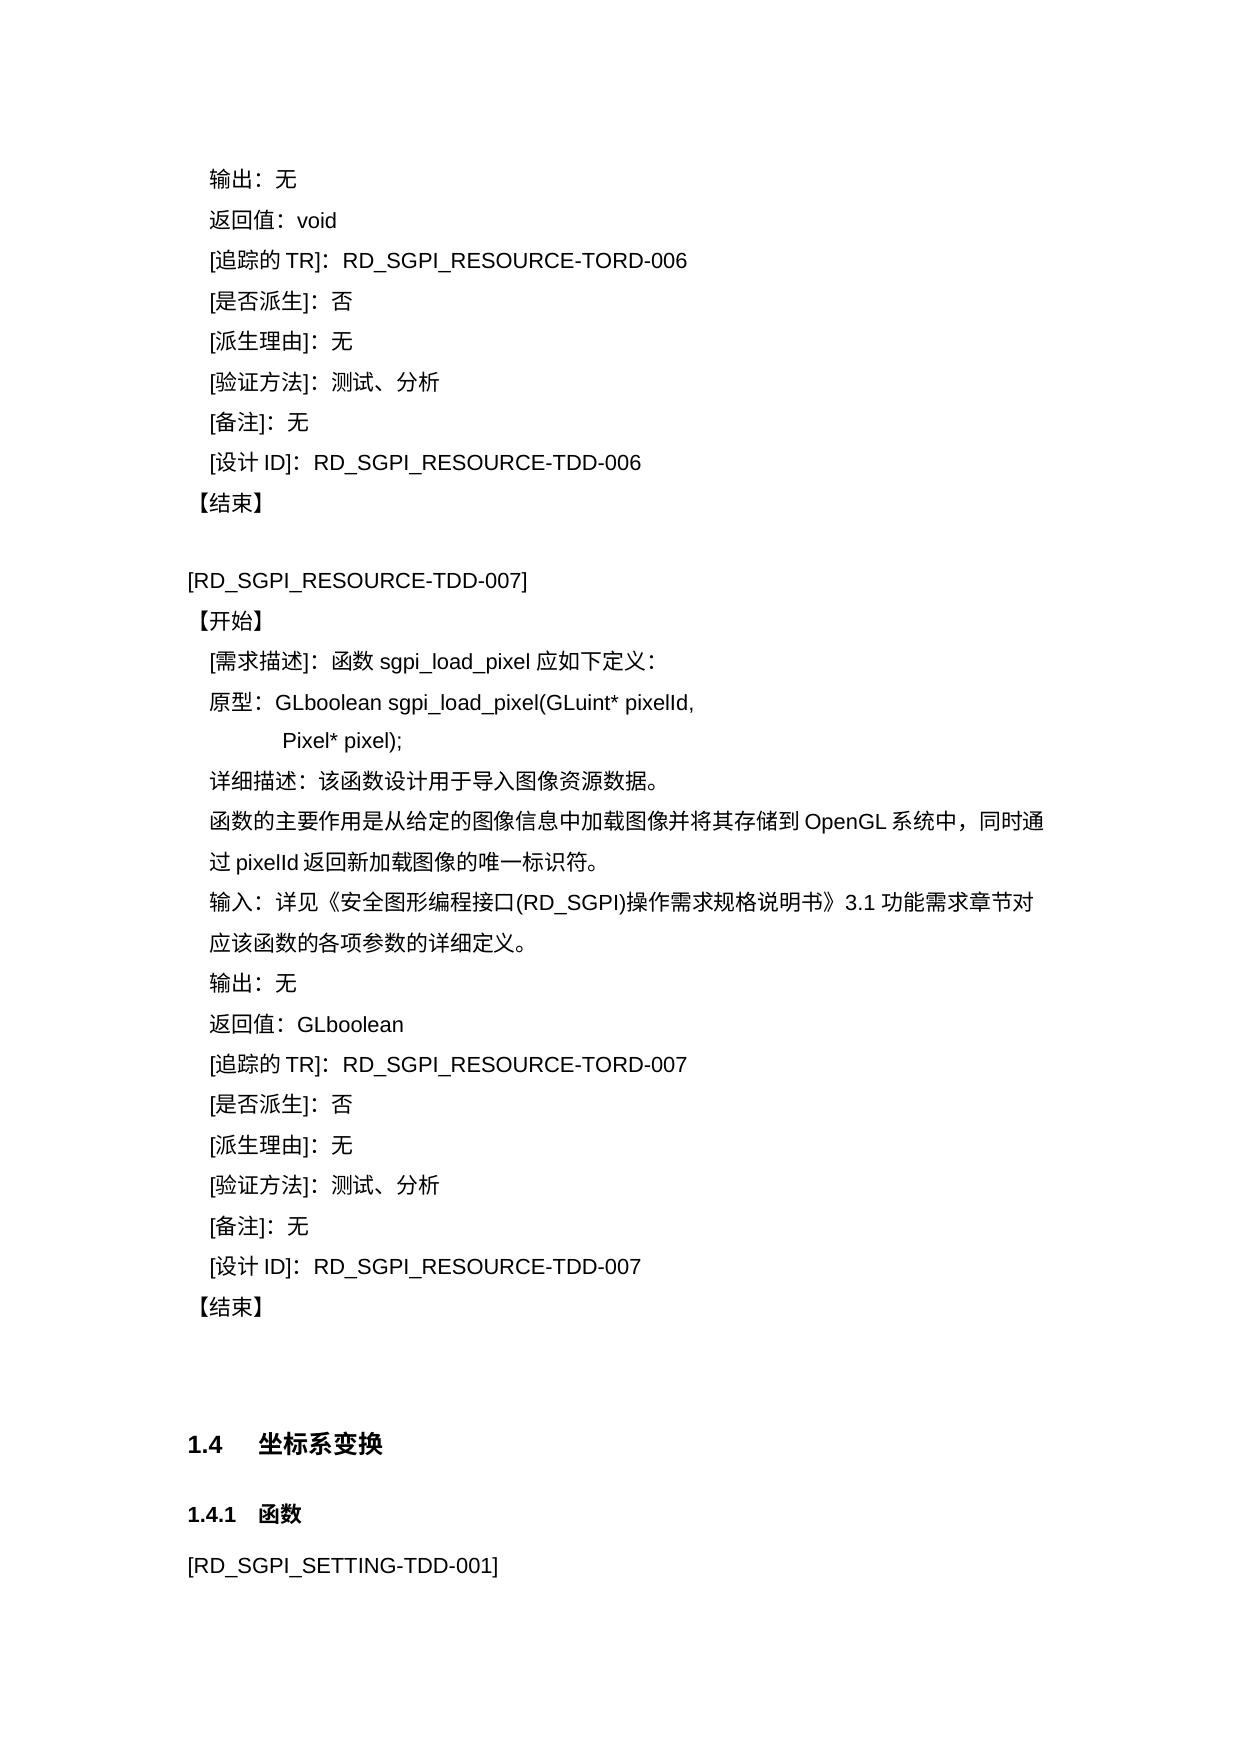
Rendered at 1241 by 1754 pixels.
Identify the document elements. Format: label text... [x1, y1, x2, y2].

text 【结束】 [187, 1289, 1053, 1322]
subtitle 坐标系变换 [187, 1410, 1053, 1475]
text 返回值：GLboolean [209, 1006, 1053, 1039]
text 原型：GLboolean sgpi_load_pixel(GLuint* pixelId, [209, 684, 1053, 717]
text [派生理由]：无 [209, 1127, 1053, 1160]
text [验证方法]：测试、分析 [209, 364, 1053, 397]
text 【开始】 [187, 603, 1053, 636]
subtitle 函数 [187, 1496, 1053, 1529]
text 返回值：void [209, 202, 1053, 235]
text [验证方法]：测试、分析 [209, 1168, 1053, 1200]
text [需求描述]：函数 sgpi_load_pixel 应如下定义： [209, 644, 1053, 676]
text [RD_SGPI_SETTING-TDD-001] [187, 1549, 1053, 1582]
text [是否派生]：否 [209, 1087, 1053, 1119]
text Pixel* pixel); [209, 724, 1053, 757]
text [追踪的TR]：RD_SGPI_RESOURCE-TORD-006 [209, 243, 1053, 275]
text [RD_SGPI_RESOURCE-TDD-007] [187, 564, 1053, 597]
text [派生理由]：无 [209, 324, 1053, 356]
text [备注]：无 [209, 1208, 1053, 1241]
text 输入：详见《安全图形编程接口(RD_SGPI)操作需求规格说明书》3.1 功能需求章节对应该函数的各项参数的详细定义。 [209, 885, 1053, 958]
text 输出：无 [209, 966, 1053, 998]
text [备注]：无 [209, 404, 1053, 437]
text 【结束】 [187, 485, 1053, 518]
text [设计ID]：RD_SGPI_RESOURCE-TDD-007 [209, 1249, 1053, 1281]
text 函数的主要作用是从给定的图像信息中加载图像并将其存储到OpenGL系统中，同时通过pixelId返回新加载图像的唯一标识符。 [209, 804, 1053, 877]
text [追踪的TR]：RD_SGPI_RESOURCE-TORD-007 [209, 1047, 1053, 1079]
text [是否派生]：否 [209, 283, 1053, 316]
text 详细描述：该函数设计用于导入图像资源数据。 [209, 763, 1053, 796]
text 输出：无 [209, 162, 1053, 194]
text [设计ID]：RD_SGPI_RESOURCE-TDD-006 [209, 445, 1053, 477]
